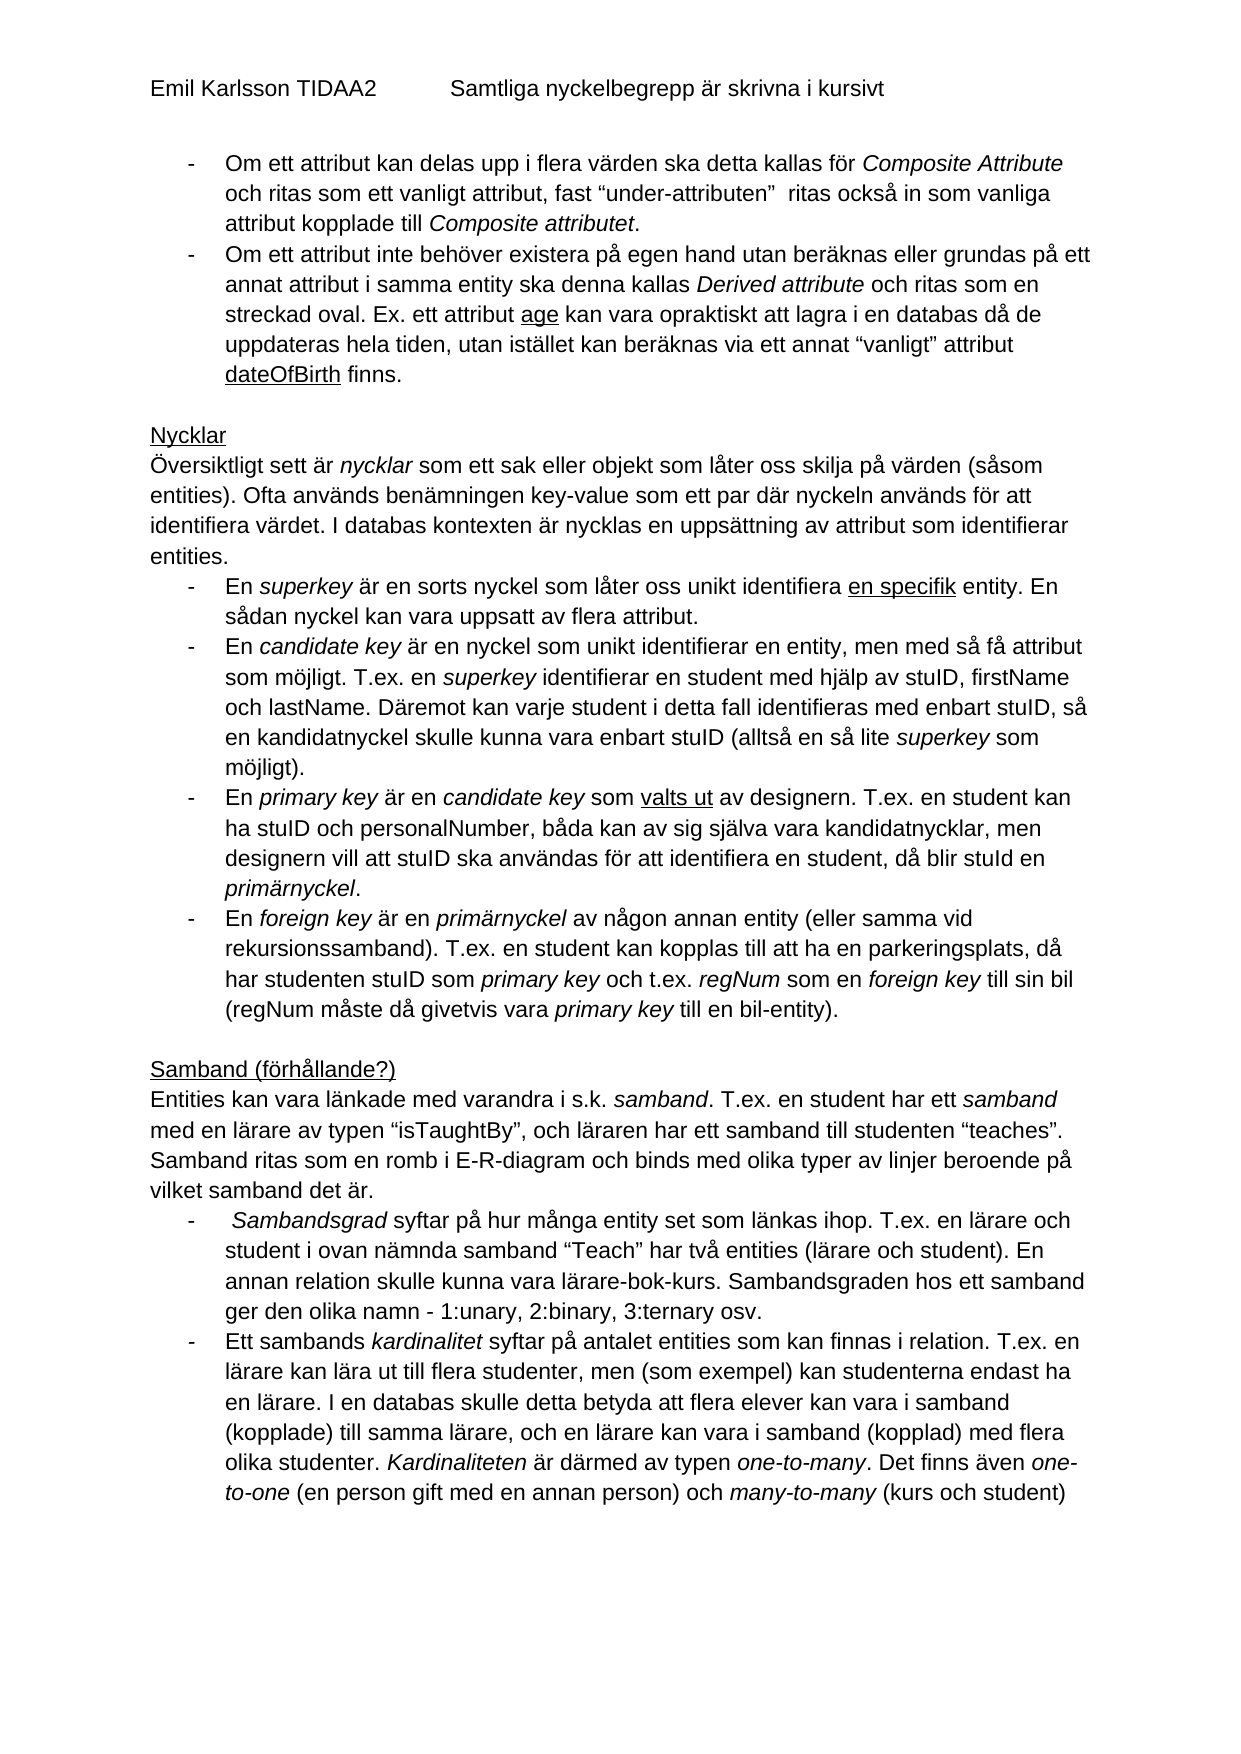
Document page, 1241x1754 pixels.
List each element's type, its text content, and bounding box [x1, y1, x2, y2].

list En superkey är en sorts nyckel som låter oss unikt identifiera en specifik entity. En sådan nyckel kan vara uppsatt av flera attribut. [187, 573, 1090, 629]
list En primary key är en candidate key som valts ut av designern. T.ex. en student kan ha stuID och personalNumber, båda kan av sig själva vara kandidatnycklar, men designern vill att stuID ska användas för att identifiera en student, då blir stuId en primärnyckel. [187, 784, 1090, 901]
text Entities kan vara länkade med varandra i s.k. samband. T.ex. en student har ett samband med en lärare av typen “isTaughtBy”, och läraren har ett samband till studenten “teaches”. Samband ritas som en romb i E-R-diagram och binds med olika typer av linjer beroende på vilket samband det är. [150, 1086, 1090, 1203]
list Sambandsgrad syftar på hur många entity set som länkas ihop. T.ex. en lärare och student i ovan nämnda samband “Teach” har två entities (lärare och student). En annan relation skulle kunna vara lärare-bok-kurs. Sambandsgraden hos ett samband ger den olika namn - 1:unary, 2:binary, 3:ternary osv. [187, 1207, 1090, 1324]
list Om ett attribut kan delas upp i flera värden ska detta kallas för Composite Attribute och ritas som ett vanligt attribut, fast “under-attributen” ritas också in som vanliga attribut kopplade till Composite attributet. [187, 150, 1090, 237]
list En foreign key är en primärnyckel av någon annan entity (eller samma vid rekursionssamband). T.ex. en student kan kopplas till att ha en parkeringsplats, då har studenten stuID som primary key och t.ex. regNum som en foreign key till sin bil (regNum måste då givetvis vara primary key till en bil-entity). [187, 905, 1090, 1022]
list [187, 1328, 1090, 1506]
text Nycklar [150, 422, 1090, 448]
list Om ett attribut inte behöver existera på egen hand utan beräknas eller grundas på ett annat attribut i samma entity ska denna kallas Derived attribute och ritas som en streckad oval. Ex. ett attribut age kan vara opraktiskt att lagra i en databas då de uppdateras hela tiden, utan istället kan beräknas via ett annat “vanligt” attribut dateOfBirth finns. [187, 241, 1090, 388]
text Samband (förhållande?) [150, 1056, 1090, 1083]
list En candidate key är en nyckel som unikt identifierar en entity, men med så få attribut som möjligt. T.ex. en superkey identifierar en student med hjälp av stuID, firstName och lastName. Däremot kan varje student i detta fall identifieras med enbart stuID, så en kandidatnyckel skulle kunna vara enbart stuID (alltså en så lite superkey som möjligt). [187, 633, 1090, 781]
text Översiktligt sett är nycklar som ett sak eller objekt som låter oss skilja på värden (såsom entities). Ofta används benämningen key-value som ett par där nyckeln används för att identifiera värdet. I databas kontexten är nycklas en uppsättning av attribut som identifierar entities. [150, 452, 1090, 569]
